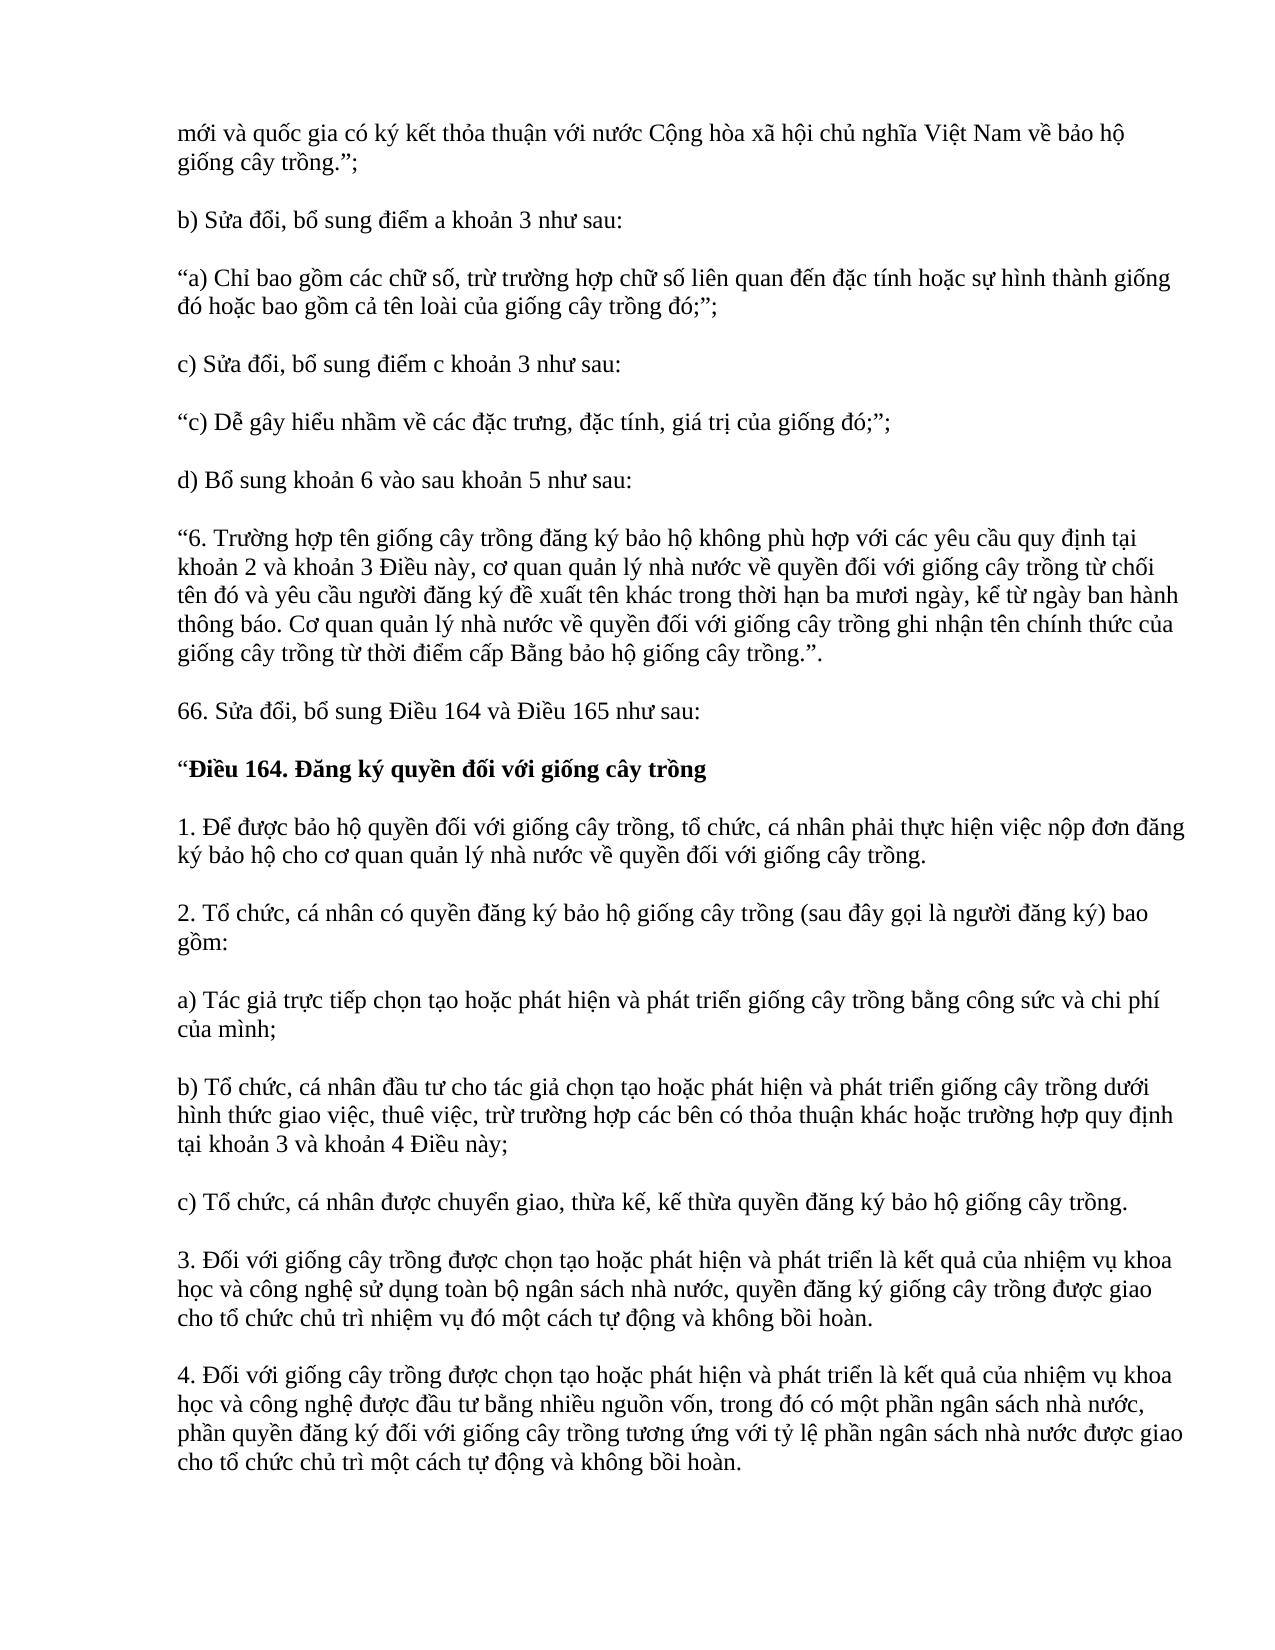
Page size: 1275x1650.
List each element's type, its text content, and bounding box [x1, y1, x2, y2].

text c) Sửa đổi, bổ sung điểm c khoản 3 như sau: [177, 349, 1186, 378]
text 4. Đối với giống cây trồng được chọn tạo hoặc phát hiện và phát triển là kết quả của nhiệm vụ khoa học và công nghệ được đầu tư bằng nhiều nguồn vốn, trong đó có một phần ngân sách nhà nước, phần quyền đăng ký đối với giống cây trồng tương ứng với tỷ lệ phần ngân sách nhà nước được giao cho tổ chức chủ trì một cách tự động và không bồi hoàn. [177, 1361, 1186, 1476]
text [177, 118, 1186, 176]
text c) Tổ chức, cá nhân được chuyển giao, thừa kế, kế thừa quyền đăng ký bảo hộ giống cây trồng. [177, 1187, 1186, 1216]
text “Điều 164. Đăng ký quyền đối với giống cây trồng [177, 754, 1186, 783]
text 2. Tổ chức, cá nhân có quyền đăng ký bảo hộ giống cây trồng (sau đây gọi là người đăng ký) bao gồm: [177, 898, 1186, 956]
text b) Sửa đổi, bổ sung điểm a khoản 3 như sau: [177, 205, 1186, 233]
text d) Bổ sung khoản 6 vào sau khoản 5 như sau: [177, 465, 1186, 494]
text a) Tác giả trực tiếp chọn tạo hoặc phát hiện và phát triển giống cây trồng bằng công sức và chi phí của mình; [177, 985, 1186, 1043]
text “6. Trường hợp tên giống cây trồng đăng ký bảo hộ không phù hợp với các yêu cầu quy định tại khoản 2 và khoản 3 Điều này, cơ quan quản lý nhà nước về quyền đối với giống cây trồng từ chối tên đó và yêu cầu người đăng ký đề xuất tên khác trong thời hạn ba mươi ngày, kể từ ngày ban hành thông báo. Cơ quan quản lý nhà nước về quyền đối với giống cây trồng ghi nhận tên chính thức của giống cây trồng từ thời điểm cấp Bằng bảo hộ giống cây trồng.”. [177, 523, 1186, 667]
text 1. Để được bảo hộ quyền đối với giống cây trồng, tổ chức, cá nhân phải thực hiện việc nộp đơn đăng ký bảo hộ cho cơ quan quản lý nhà nước về quyền đối với giống cây trồng. [177, 812, 1186, 869]
text 66. Sửa đổi, bổ sung Điều 164 và Điều 165 như sau: [177, 696, 1186, 725]
text b) Tổ chức, cá nhân đầu tư cho tác giả chọn tạo hoặc phát hiện và phát triển giống cây trồng dưới hình thức giao việc, thuê việc, trừ trường hợp các bên có thỏa thuận khác hoặc trường hợp quy định tại khoản 3 và khoản 4 Điều này; [177, 1072, 1186, 1158]
text 3. Đối với giống cây trồng được chọn tạo hoặc phát hiện và phát triển là kết quả của nhiệm vụ khoa học và công nghệ sử dụng toàn bộ ngân sách nhà nước, quyền đăng ký giống cây trồng được giao cho tổ chức chủ trì nhiệm vụ đó một cách tự động và không bồi hoàn. [177, 1245, 1186, 1331]
text “c) Dễ gây hiểu nhầm về các đặc trưng, đặc tính, giá trị của giống đó;”; [177, 407, 1186, 436]
text “a) Chỉ bao gồm các chữ số, trừ trường hợp chữ số liên quan đến đặc tính hoặc sự hình thành giống đó hoặc bao gồm cả tên loài của giống cây trồng đó;”; [177, 263, 1186, 320]
